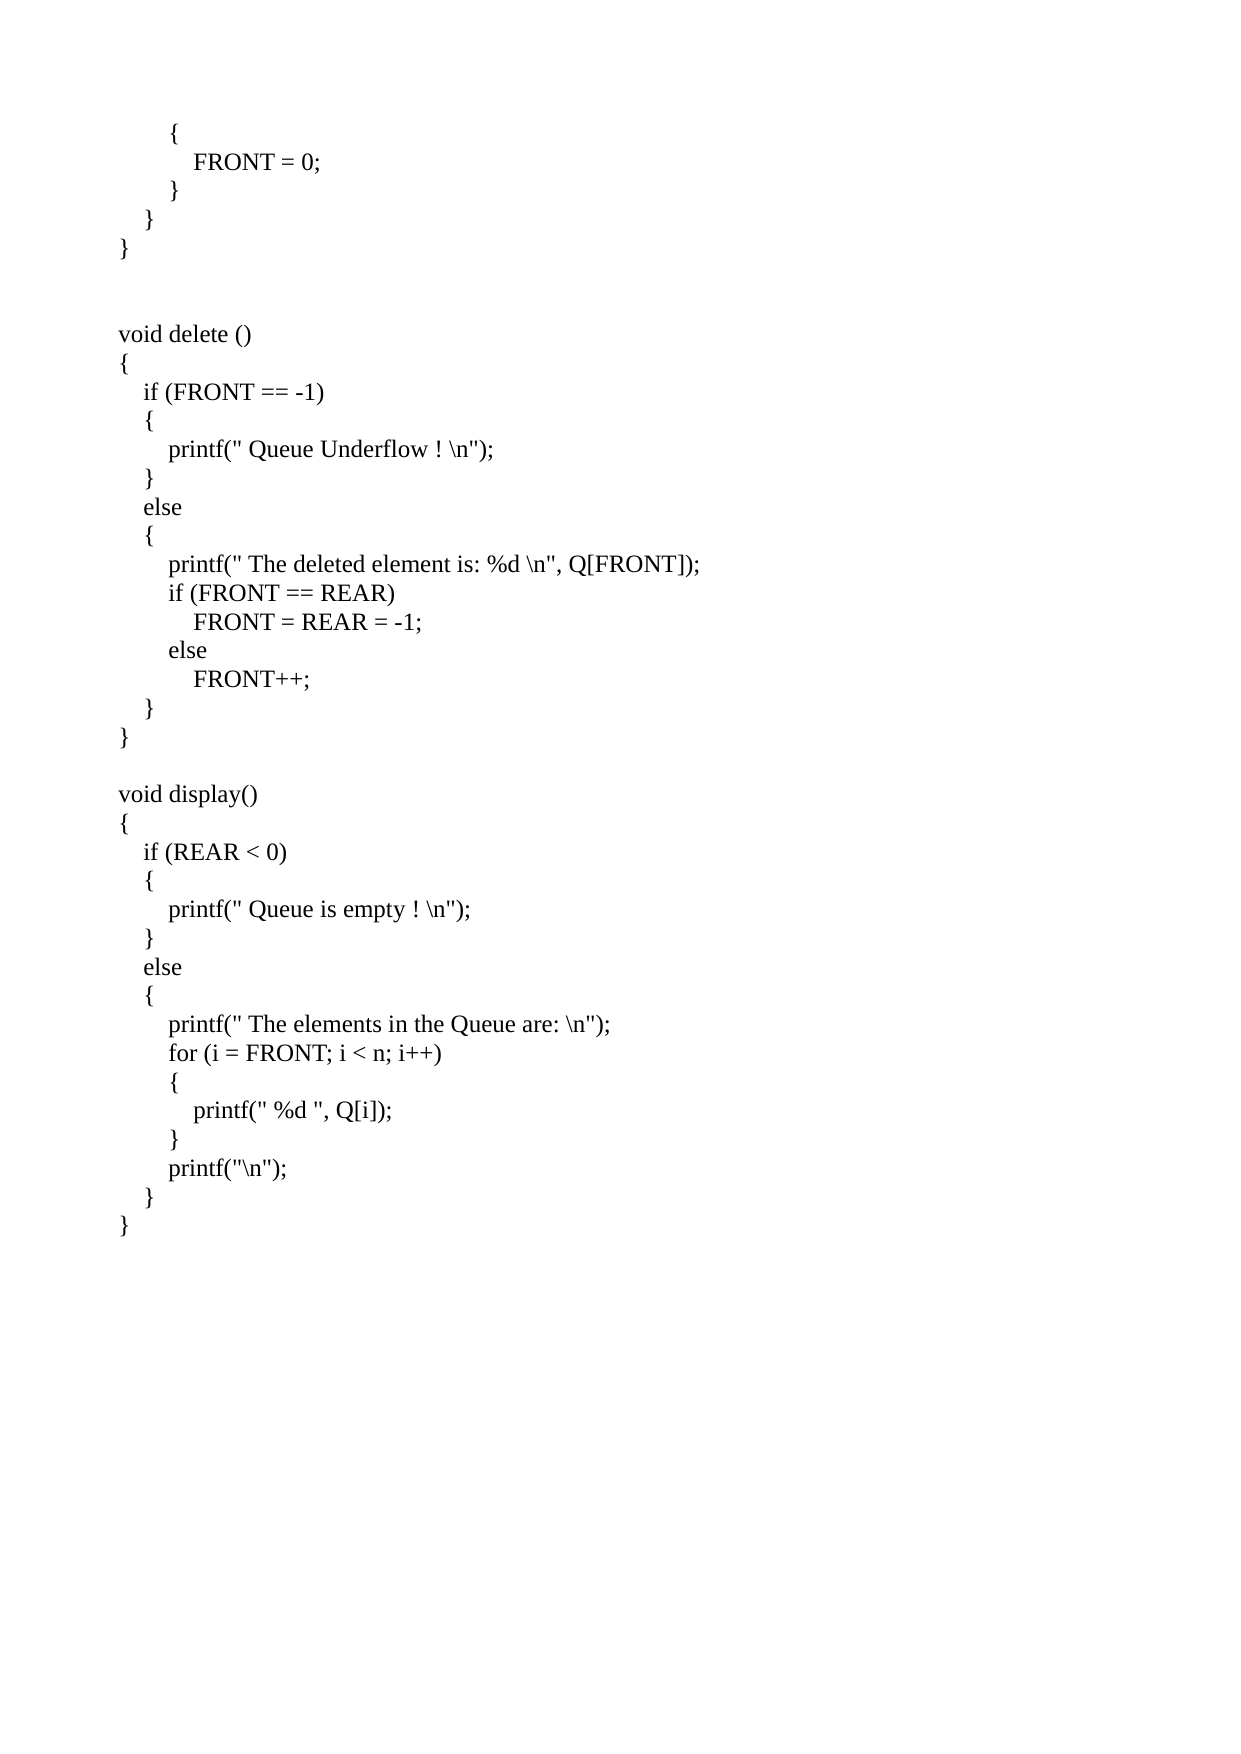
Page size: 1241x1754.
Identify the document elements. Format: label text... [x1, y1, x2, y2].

text { [118, 406, 1122, 434]
text printf("\n"); [118, 1153, 1122, 1182]
text else [118, 636, 1122, 664]
text printf(" The elements in the Queue are: \n"); [118, 1009, 1122, 1038]
text { [118, 521, 1122, 549]
text { [118, 1067, 1122, 1096]
text } [118, 1124, 1122, 1153]
text } [118, 463, 1122, 492]
text void display() [118, 779, 1122, 808]
text printf(" Queue is empty ! \n"); [118, 894, 1122, 923]
text printf(" Queue Underflow ! \n"); [118, 434, 1122, 463]
text printf(" %d ", Q[i]); [118, 1096, 1122, 1124]
text if (FRONT == REAR) [118, 578, 1122, 607]
text } [118, 722, 1122, 751]
text } [118, 693, 1122, 722]
text { [118, 808, 1122, 837]
text } [118, 176, 1122, 204]
text } [118, 1211, 1122, 1239]
text { [118, 981, 1122, 1009]
text FRONT = REAR = -1; [118, 607, 1122, 636]
text } [118, 233, 1122, 262]
text printf(" The deleted element is: %d \n", Q[FRONT]); [118, 549, 1122, 578]
text } [118, 923, 1122, 952]
text else [118, 952, 1122, 981]
text } [118, 1182, 1122, 1211]
text for (i = FRONT; i < n; i++) [118, 1038, 1122, 1067]
text { [118, 118, 1122, 147]
text FRONT = 0; [118, 147, 1122, 176]
text if (FRONT == -1) [118, 377, 1122, 406]
text if (REAR < 0) [118, 837, 1122, 866]
text { [118, 348, 1122, 377]
text } [118, 204, 1122, 233]
text FRONT++; [118, 664, 1122, 693]
text void delete () [118, 319, 1122, 348]
text { [118, 866, 1122, 894]
text else [118, 492, 1122, 521]
